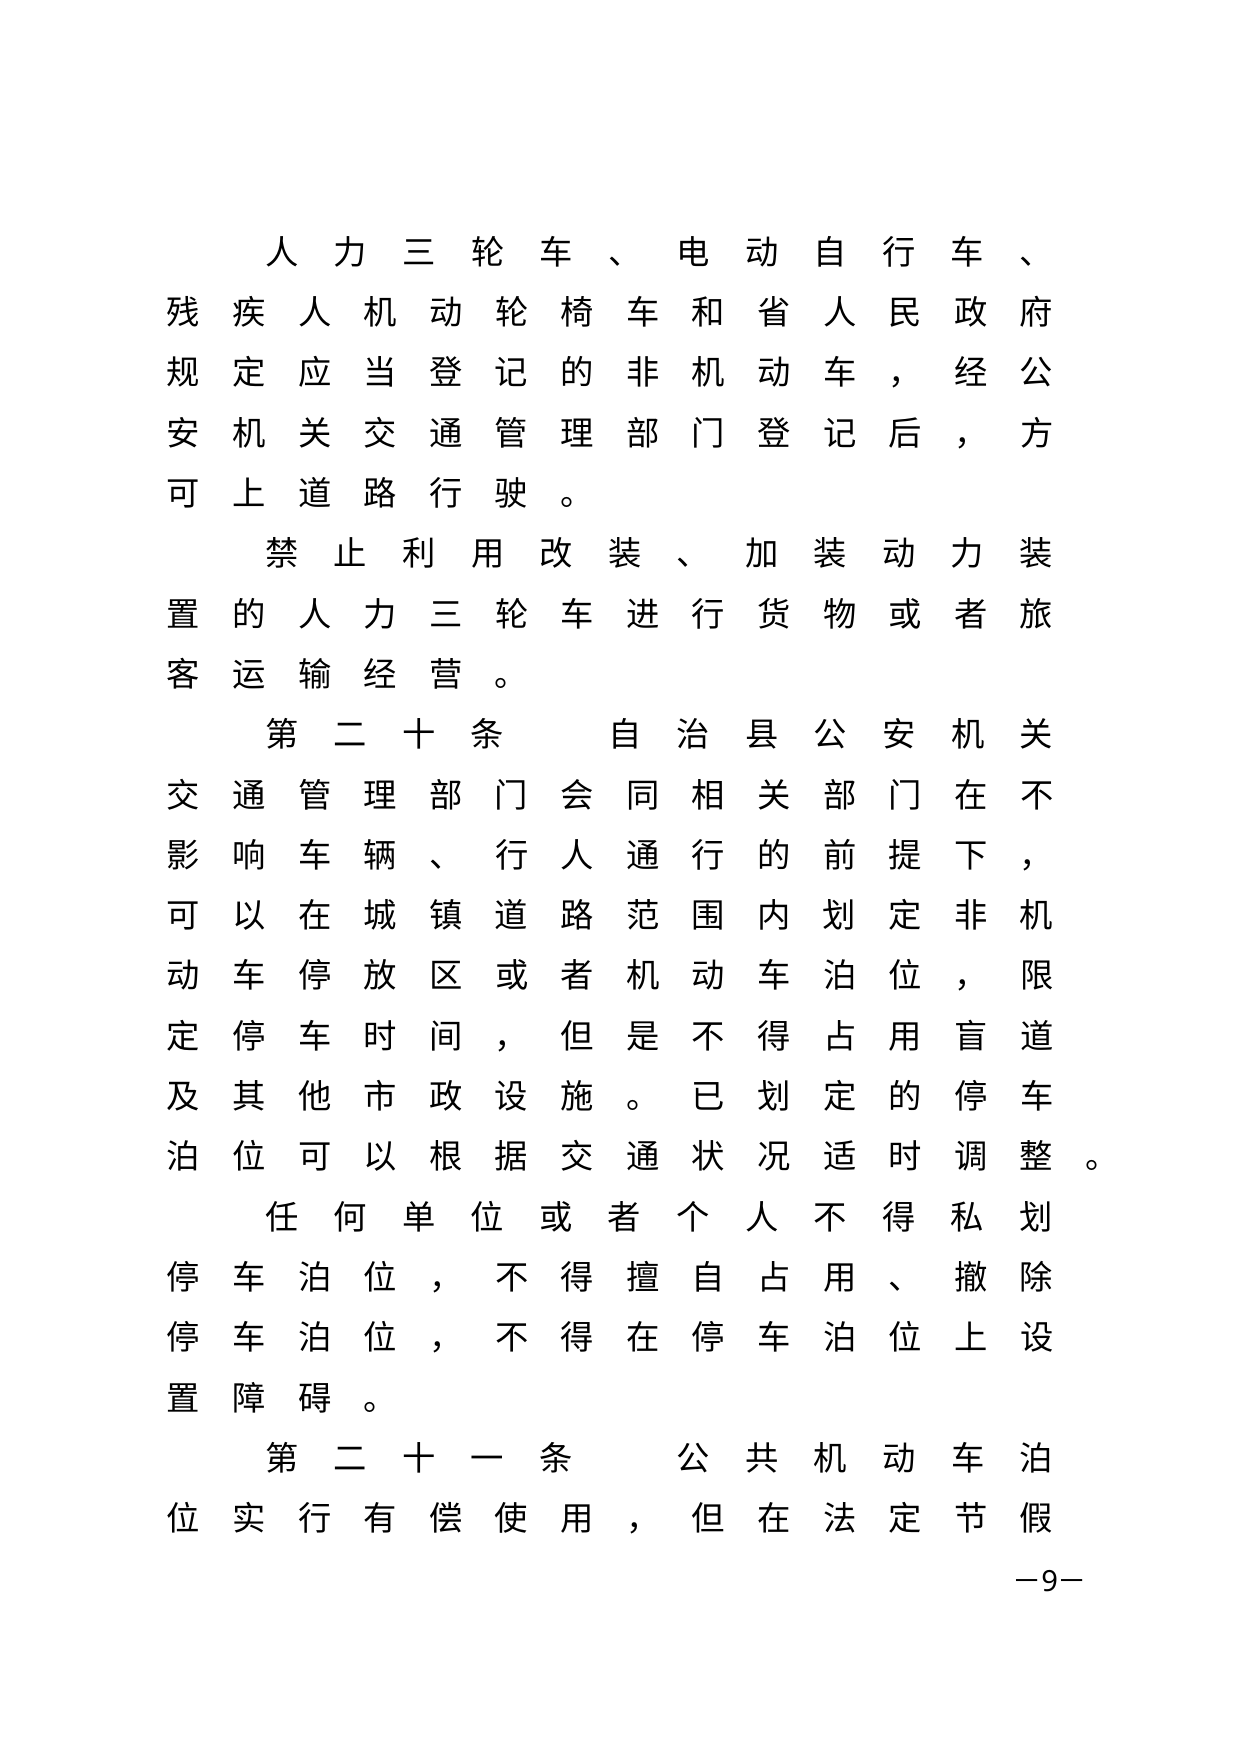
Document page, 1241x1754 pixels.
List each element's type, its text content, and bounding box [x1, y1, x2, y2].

text 任何单位或者个人不得私划停车泊位，不得擅自占用、撤除停车泊位，不得在停车泊位上设置障碍。 [167, 1184, 1085, 1426]
text 人力三轮车、电动自行车、残疾人机动轮椅车和省人民政府规定应当登记的非机动车，经公安机关交通管理部门登记后，方可上道路行驶。 [167, 219, 1085, 521]
text 禁止利用改装、加装动力装置的人力三轮车进行货物或者旅客运输经营。 [167, 521, 1085, 702]
text 第二十一条 公共机动车泊位实行有偿使用，但在法定节假日可以免费停放；城市道路两侧的公共机动车泊位实行夜间免费停放，保障附近居民停车需求。具体办法由自治县人民政府组织制定。 [167, 1426, 1085, 1546]
text 第二十条 自治县公安机关交通管理部门会同相关部门在不影响车辆、行人通行的前提下，可以在城镇道路范围内划定非机动车停放区或者机动车泊位，限定停车时间，但是不得占用盲道及其他市政设施。已划定的停车泊位可以根据交通状况适时调整。 [167, 702, 1085, 1184]
